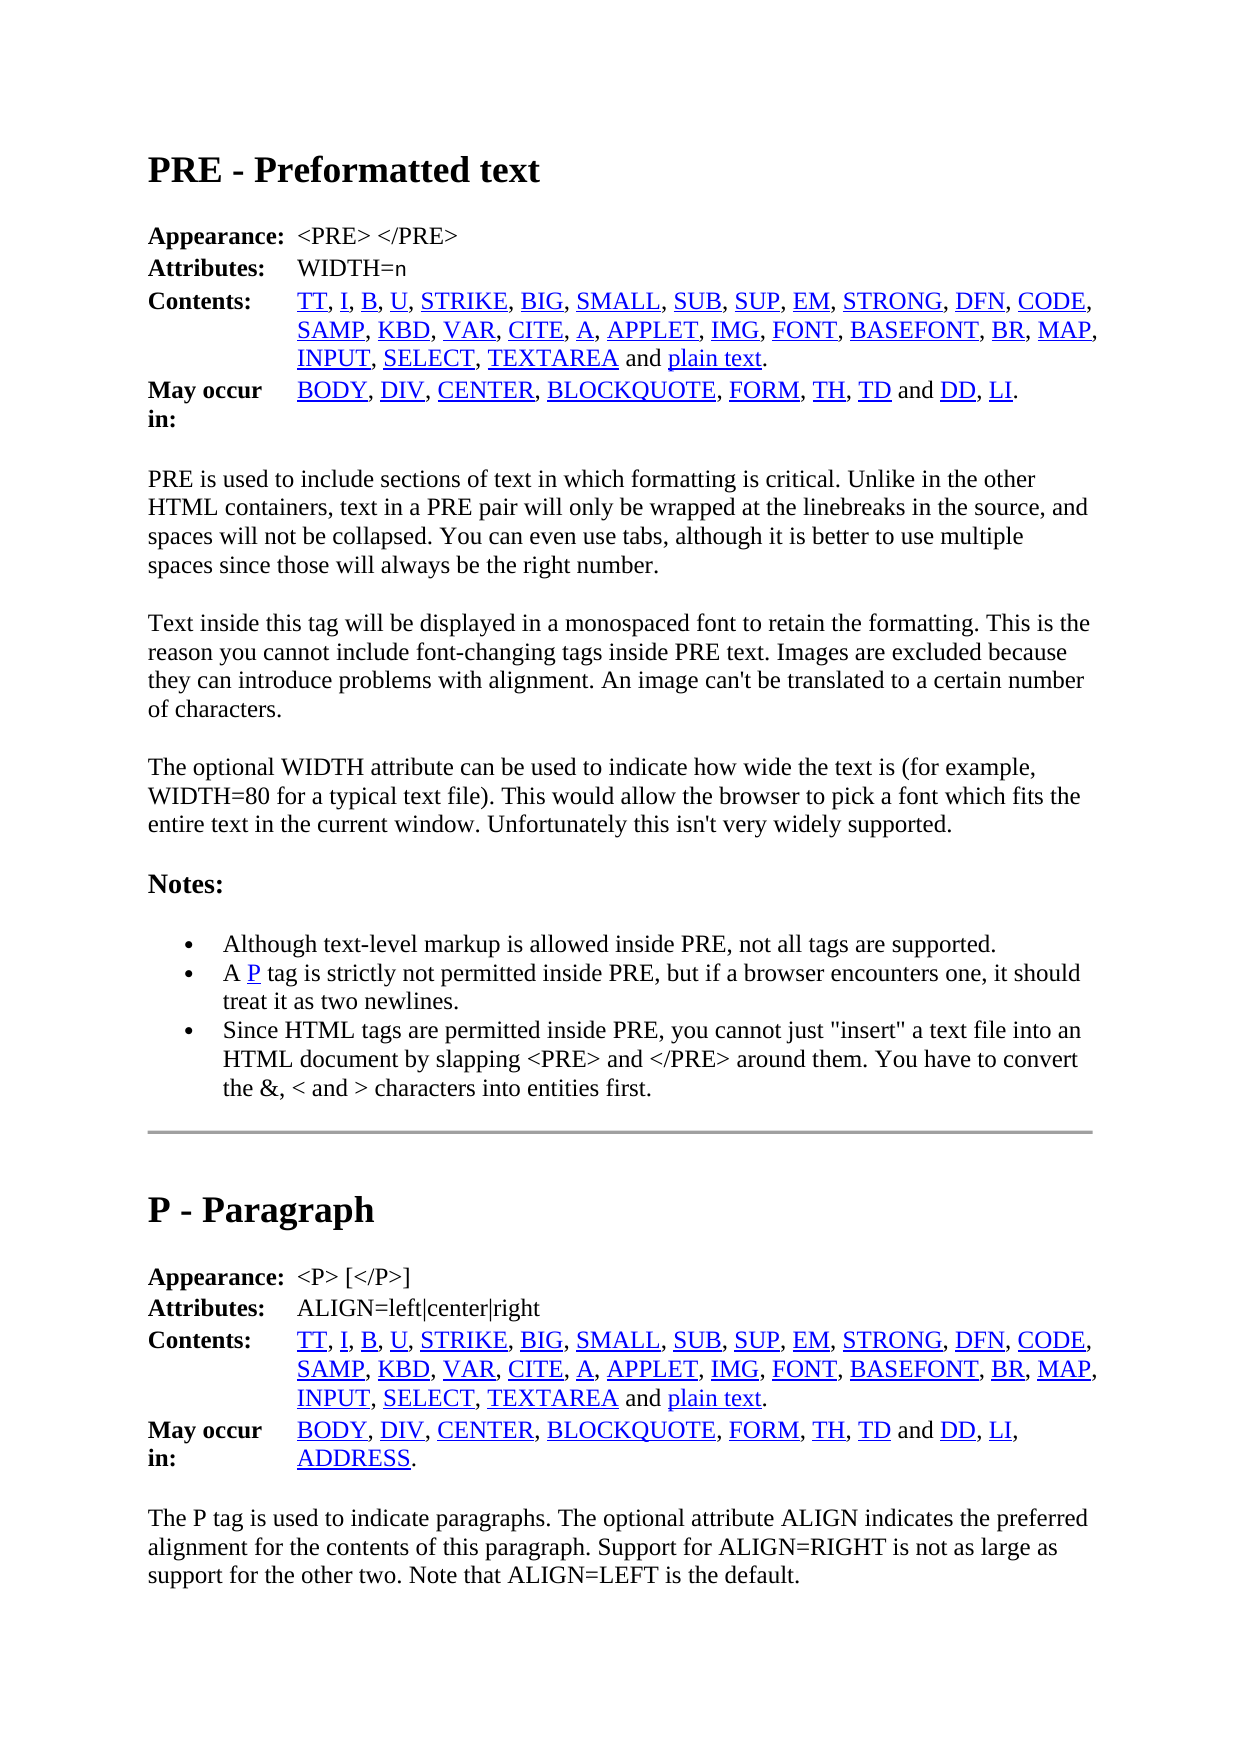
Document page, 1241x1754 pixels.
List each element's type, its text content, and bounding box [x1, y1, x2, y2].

list Since HTML tags are permitted inside PRE, you cannot just "insert" a text file into an HTML document by slapping <PRE> and </PRE> around them. You have to convert the &, < and > characters into entities first. [185, 1015, 1093, 1101]
text P - Paragraph [148, 1188, 1093, 1231]
table_cell BODY, DIV, CENTER, BLOCKQUOTE, FORM, TH, TD and DD, LI, ADDRESS. [295, 1413, 1100, 1474]
table_cell Attributes: [146, 1292, 295, 1324]
table_header <PRE> </PRE> [295, 220, 1100, 252]
table_cell TT, I, B, U, STRIKE, BIG, SMALL, SUB, SUP, EM, STRONG, DFN, CODE, SAMP, KBD, VAR, CITE, A, APPLET, IMG, FONT, BASEFONT, BR, MAP, INPUT, SELECT, TEXTAREA and plain text. [295, 285, 1100, 374]
table_header <P> [</P>] [295, 1260, 1100, 1292]
text Notes: [148, 867, 1093, 900]
table_cell ALIGN=left|center|right [295, 1292, 1100, 1324]
text The P tag is used to indicate paragraphs. The optional attribute ALIGN indicates the preferred alignment for the contents of this paragraph. Support for ALIGN=RIGHT is not as large as support for the other two. Note that ALIGN=LEFT is the default. [148, 1503, 1093, 1589]
text PRE - Preformatted text [148, 148, 1093, 191]
text Text inside this tag will be displayed in a monospaced font to retain the formatting. This is the reason you cannot include font-changing tags inside PRE text. Images are excluded because they can introduce problems with alignment. An image can't be translated to a certain number of characters. [148, 608, 1093, 723]
table_cell May occur in: [146, 1413, 295, 1474]
table_cell WIDTH=n [295, 252, 1100, 284]
text The optional WIDTH attribute can be used to indicate how wide the text is (for example, WIDTH=80 for a typical text file). This would allow the browser to pick a font which fits the entire text in the current window. Unfortunately this isn't very widely supported. [148, 752, 1093, 838]
table_cell BODY, DIV, CENTER, BLOCKQUOTE, FORM, TH, TD and DD, LI. [295, 374, 1100, 434]
table_cell Contents: [146, 1324, 295, 1413]
table_header Appearance: [146, 220, 295, 252]
table_header Appearance: [146, 1260, 295, 1292]
table_cell May occur in: [146, 374, 295, 434]
table_cell TT, I, B, U, STRIKE, BIG, SMALL, SUB, SUP, EM, STRONG, DFN, CODE, SAMP, KBD, VAR, CITE, A, APPLET, IMG, FONT, BASEFONT, BR, MAP, INPUT, SELECT, TEXTAREA and plain text. [295, 1324, 1100, 1413]
table_cell Contents: [146, 285, 295, 374]
list A P tag is strictly not permitted inside PRE, but if a browser encounters one, it should treat it as two newlines. [185, 958, 1093, 1015]
text PRE is used to include sections of text in which formatting is critical. Unlike in the other HTML containers, text in a PRE pair will only be wrapped at the linebreaks in the source, and spaces will not be collapsed. You can even use tabs, although it is better to use multiple spaces since those will always be the right number. [148, 464, 1093, 579]
table_cell Attributes: [146, 252, 295, 284]
list Although text-level markup is allowed inside PRE, not all tags are supported. [185, 929, 1093, 958]
